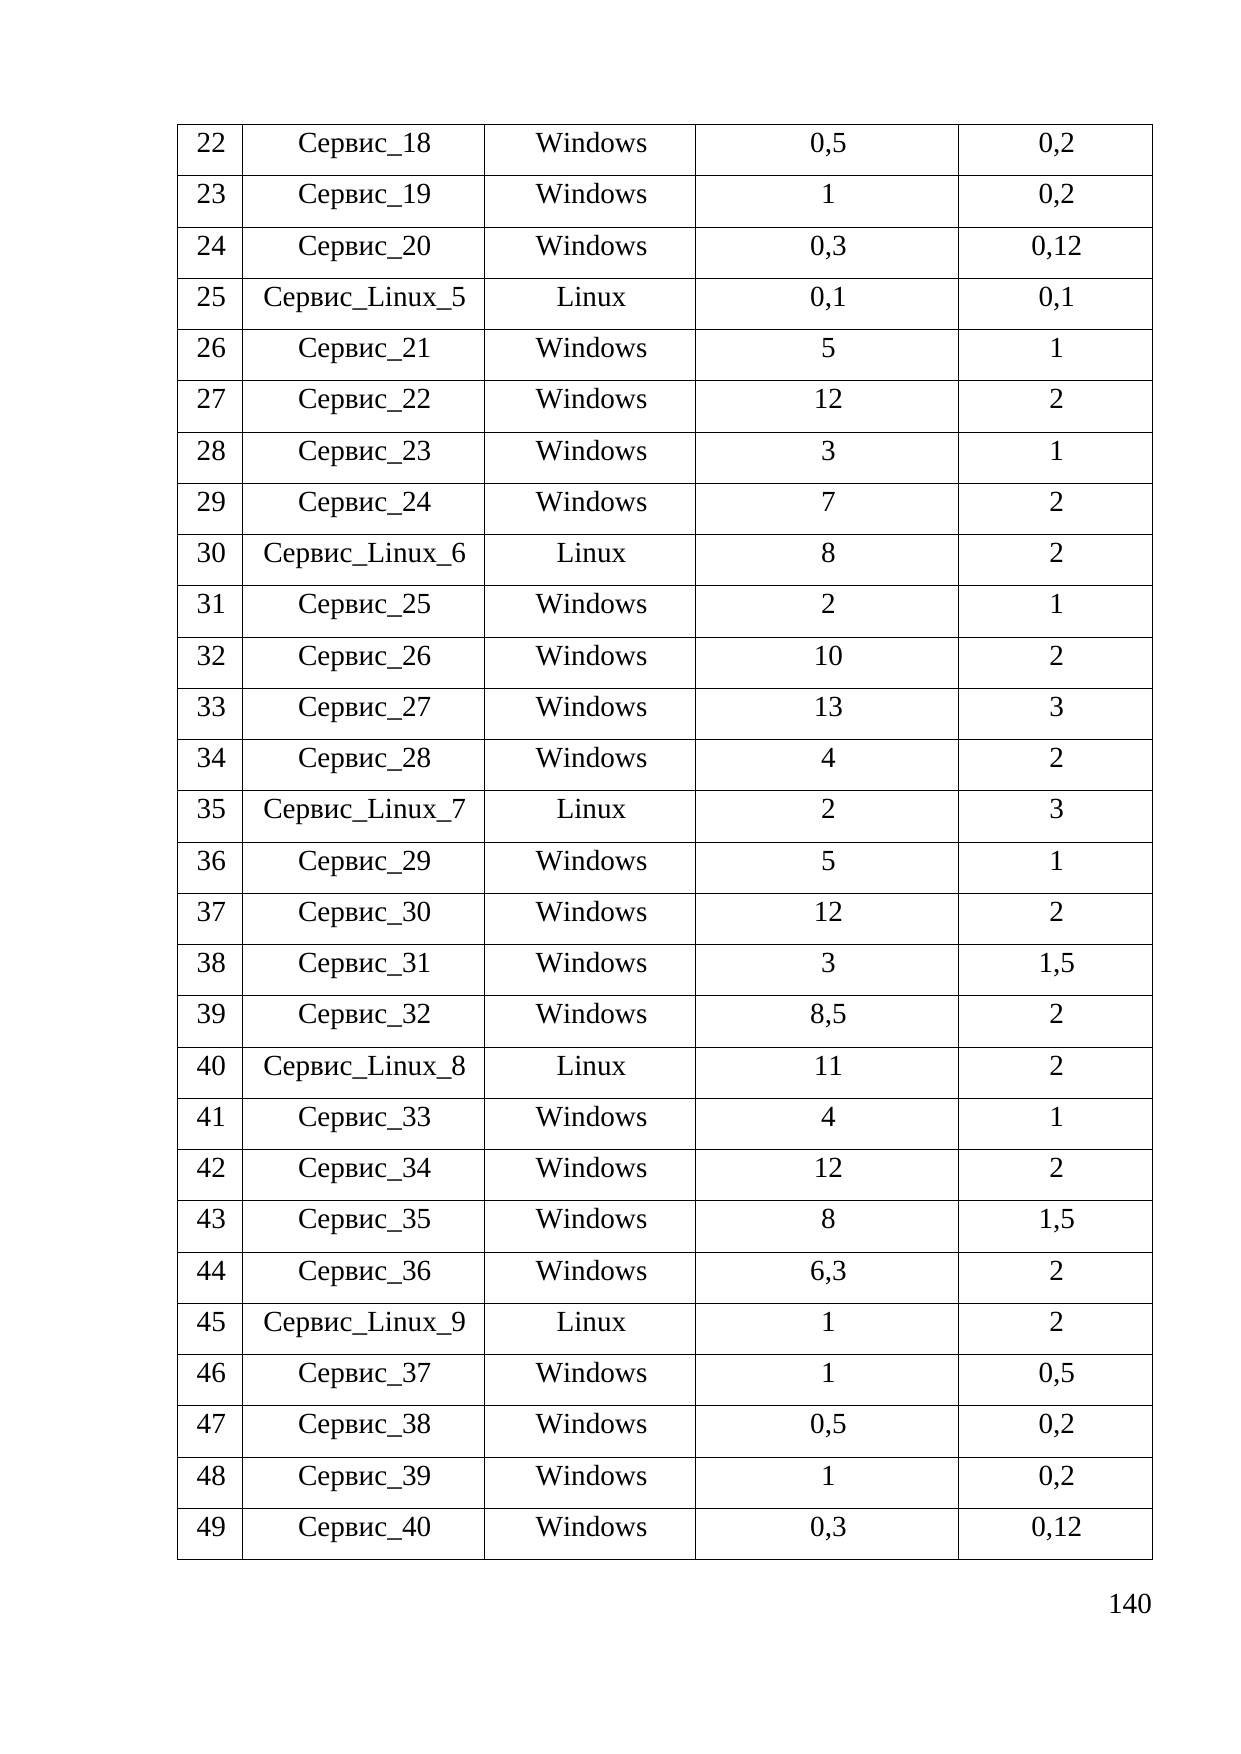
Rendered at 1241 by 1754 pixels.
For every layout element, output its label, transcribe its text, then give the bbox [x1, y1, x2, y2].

table_cell 2 [959, 381, 1152, 432]
table_cell Сервис_34 [243, 1150, 484, 1200]
table_cell 1,5 [959, 945, 1152, 995]
table_cell Сервис_Linux_6 [243, 535, 484, 585]
table_cell 3 [696, 945, 958, 995]
table_cell Windows [485, 843, 695, 893]
table_cell Windows [485, 1150, 695, 1200]
table_cell 31 [178, 586, 242, 637]
table_cell 12 [696, 1150, 958, 1200]
table_cell Сервис_32 [243, 996, 484, 1047]
table_cell Сервис_28 [243, 740, 484, 790]
table_cell Сервис_29 [243, 843, 484, 893]
table_cell 0,3 [696, 1509, 958, 1559]
table_cell 4 [696, 1099, 958, 1149]
table_cell 1 [696, 1355, 958, 1405]
table_cell 36 [178, 843, 242, 893]
table_cell Windows [485, 1201, 695, 1252]
table_cell 11 [696, 1048, 958, 1098]
table_cell 0,1 [696, 279, 958, 329]
table_cell 1 [959, 586, 1152, 637]
table_cell Сервис_Linux_9 [243, 1304, 484, 1354]
table_cell Windows [485, 1406, 695, 1457]
table_cell 2 [959, 638, 1152, 688]
table_cell 13 [696, 689, 958, 739]
table_cell Сервис_24 [243, 484, 484, 534]
table_cell 1 [959, 330, 1152, 380]
table_cell 2 [959, 1048, 1152, 1098]
table_cell 47 [178, 1406, 242, 1457]
table_cell 0,3 [696, 228, 958, 278]
table_cell 0,2 [959, 1458, 1152, 1508]
table_cell 1 [959, 433, 1152, 483]
table_cell Сервис_Linux_7 [243, 791, 484, 842]
table_cell Windows [485, 433, 695, 483]
table_cell 6,3 [696, 1253, 958, 1303]
table_cell 0,12 [959, 228, 1152, 278]
table_cell 2 [959, 535, 1152, 585]
table_cell Windows [485, 381, 695, 432]
table_cell Сервис_39 [243, 1458, 484, 1508]
table_cell 3 [696, 433, 958, 483]
table_cell Сервис_Linux_5 [243, 279, 484, 329]
table_cell Сервис_22 [243, 381, 484, 432]
table_cell Linux [485, 279, 695, 329]
table_cell 1 [959, 1099, 1152, 1149]
table_cell 44 [178, 1253, 242, 1303]
table_cell 8,5 [696, 996, 958, 1047]
table_cell Сервис_21 [243, 330, 484, 380]
table_cell 0,12 [959, 1509, 1152, 1559]
table_cell Сервис_38 [243, 1406, 484, 1457]
table_cell Сервис_18 [243, 125, 484, 175]
table_cell Сервис_36 [243, 1253, 484, 1303]
table_cell 0,5 [696, 1406, 958, 1457]
table_cell Windows [485, 638, 695, 688]
table_cell Linux [485, 791, 695, 842]
table_cell Сервис_25 [243, 586, 484, 637]
table_cell 1 [696, 1304, 958, 1354]
table_cell Windows [485, 945, 695, 995]
table_cell 2 [959, 484, 1152, 534]
table_cell 2 [959, 996, 1152, 1047]
table_cell 32 [178, 638, 242, 688]
table_cell Сервис_Linux_8 [243, 1048, 484, 1098]
table_cell Windows [485, 330, 695, 380]
table_cell 40 [178, 1048, 242, 1098]
table_cell 38 [178, 945, 242, 995]
table_cell 5 [696, 843, 958, 893]
table_cell Windows [485, 740, 695, 790]
table_cell 2 [696, 791, 958, 842]
table_cell 0,2 [959, 125, 1152, 175]
table_cell 46 [178, 1355, 242, 1405]
table_cell Сервис_33 [243, 1099, 484, 1149]
table_cell Windows [485, 996, 695, 1047]
table_cell Сервис_20 [243, 228, 484, 278]
table_cell 3 [959, 689, 1152, 739]
table_cell Windows [485, 125, 695, 175]
table_cell 33 [178, 689, 242, 739]
table_cell 2 [696, 586, 958, 637]
table_cell 1 [959, 843, 1152, 893]
table_cell 4 [696, 740, 958, 790]
table_cell 23 [178, 176, 242, 227]
table_cell 26 [178, 330, 242, 380]
table_cell Windows [485, 228, 695, 278]
table_cell 43 [178, 1201, 242, 1252]
table_cell 2 [959, 740, 1152, 790]
table_cell 41 [178, 1099, 242, 1149]
table_cell Linux [485, 535, 695, 585]
table_cell 8 [696, 535, 958, 585]
table_cell 2 [959, 894, 1152, 944]
table_cell 35 [178, 791, 242, 842]
table_cell Сервис_31 [243, 945, 484, 995]
table_cell Windows [485, 586, 695, 637]
table_cell Windows [485, 1099, 695, 1149]
table_cell 49 [178, 1509, 242, 1559]
table_cell Windows [485, 1253, 695, 1303]
table_cell 10 [696, 638, 958, 688]
table_cell Windows [485, 484, 695, 534]
table_cell Сервис_40 [243, 1509, 484, 1559]
table_cell 0,5 [959, 1355, 1152, 1405]
table_cell Сервис_30 [243, 894, 484, 944]
table_cell 34 [178, 740, 242, 790]
table_cell 12 [696, 381, 958, 432]
table_cell 48 [178, 1458, 242, 1508]
table_cell Windows [485, 689, 695, 739]
table_cell 42 [178, 1150, 242, 1200]
table_cell Windows [485, 1355, 695, 1405]
table_cell 0,5 [696, 125, 958, 175]
table_cell 24 [178, 228, 242, 278]
table_cell 28 [178, 433, 242, 483]
table_cell 5 [696, 330, 958, 380]
table_cell 3 [959, 791, 1152, 842]
table_cell Windows [485, 1509, 695, 1559]
table_cell Сервис_35 [243, 1201, 484, 1252]
table_cell 37 [178, 894, 242, 944]
table_cell Сервис_26 [243, 638, 484, 688]
table_cell 0,2 [959, 176, 1152, 227]
table_cell 22 [178, 125, 242, 175]
table_cell Windows [485, 894, 695, 944]
table_cell 8 [696, 1201, 958, 1252]
table_cell Linux [485, 1304, 695, 1354]
table_cell 1 [696, 176, 958, 227]
table_cell Сервис_37 [243, 1355, 484, 1405]
table_cell 29 [178, 484, 242, 534]
table_cell 45 [178, 1304, 242, 1354]
table_cell 30 [178, 535, 242, 585]
table_cell 1 [696, 1458, 958, 1508]
table_cell 25 [178, 279, 242, 329]
table_cell Windows [485, 176, 695, 227]
table_cell 2 [959, 1304, 1152, 1354]
table_cell Windows [485, 1458, 695, 1508]
table_cell Сервис_27 [243, 689, 484, 739]
table_cell Сервис_19 [243, 176, 484, 227]
table_cell 0,1 [959, 279, 1152, 329]
table_cell 12 [696, 894, 958, 944]
table_cell 0,2 [959, 1406, 1152, 1457]
table_cell 7 [696, 484, 958, 534]
table_cell 1,5 [959, 1201, 1152, 1252]
table_cell 2 [959, 1150, 1152, 1200]
table_cell 39 [178, 996, 242, 1047]
table_cell Linux [485, 1048, 695, 1098]
table_cell 27 [178, 381, 242, 432]
table_cell Сервис_23 [243, 433, 484, 483]
table_cell 2 [959, 1253, 1152, 1303]
